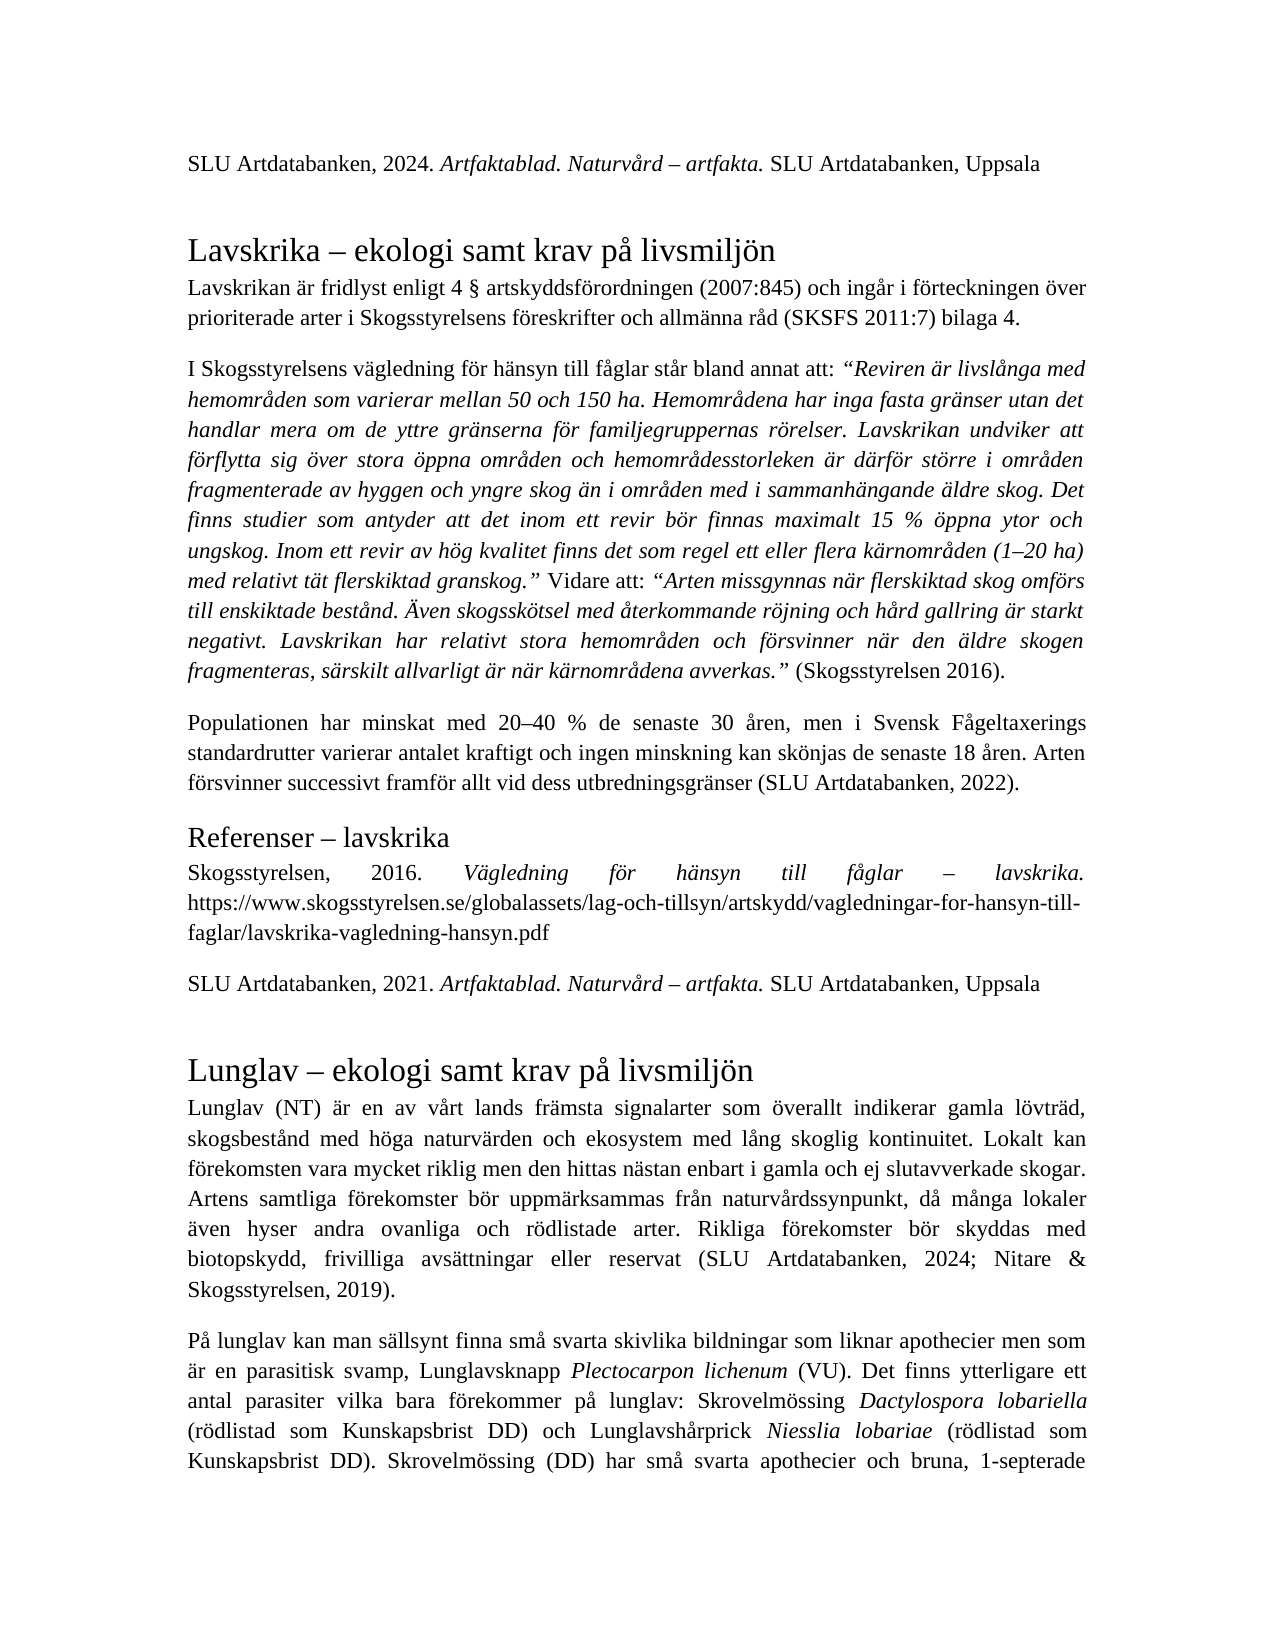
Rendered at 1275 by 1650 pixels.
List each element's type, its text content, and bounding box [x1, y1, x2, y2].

text Lunglav (NT) är en av vårt lands främsta signalarter som överallt indikerar gamla lövträd, skogsbestånd med höga naturvärden och ekosystem med lång skoglig kontinuitet. Lokalt kan förekomsten vara mycket riklig men den hittas nästan enbart i gamla och ej slutavverkade skogar. Artens samtliga förekomster bör uppmärksammas från naturvårdssynpunkt, då många lokaler även hyser andra ovanliga och rödlistade arter. Rikliga förekomster bör skyddas med biotopskydd, frivilliga avsättningar eller reservat (SLU Artdatabanken, 2024; Nitare & Skogsstyrelsen, 2019). [187, 1094, 1087, 1302]
text Skogsstyrelsen, 2016. Vägledning för hänsyn till fåglar – lavskrika. https://www.skogsstyrelsen.se/globalassets/lag-och-tillsyn/artskydd/vagledningar-for-hansyn-till-faglar/lavskrika-vagledning-hansyn.pdf [187, 859, 1087, 945]
text Lavskrikan är fridlyst enligt 4 § artskyddsförordningen (2007:845) och ingår i förteckningen över prioriterade arter i Skogsstyrelsens föreskrifter och allmänna råd (SKSFS 2011:7) bilaga 4. [187, 274, 1087, 331]
subtitle Lavskrika – ekologi samt krav på livsmiljön [187, 230, 1087, 268]
text I Skogsstyrelsens vägledning för hänsyn till fåglar står bland annat att: “Reviren är livslånga med hemområden som varierar mellan 50 och 150 ha. Hemområdena har inga fasta gränser utan det handlar mera om de yttre gränserna för familjegruppernas rörelser. Lavskrikan undviker att förflytta sig över stora öppna områden och hemområdesstorleken är därför större i områden fragmenterade av hyggen och yngre skog än i områden med i sammanhängande äldre skog. Det finns studier som antyder att det inom ett revir bör finnas maximalt 15 % öppna ytor och ungskog. Inom ett revir av hög kvalitet finns det som regel ett eller flera kärnområden (1–20 ha) med relativt tät flerskiktad granskog.” Vidare att: “Arten missgynnas när flerskiktad skog omförs till enskiktade bestånd. Även skogsskötsel med återkommande röjning och hård gallring är starkt negativt. Lavskrikan har relativt stora hemområden och försvinner när den äldre skogen fragmenteras, särskilt allvarligt är när kärnområdena avverkas.” (Skogsstyrelsen 2016). [187, 356, 1087, 684]
text Populationen har minskat med 20–40 % de senaste 30 åren, men i Svensk Fågeltaxerings standardrutter varierar antalet kraftigt och ingen minskning kan skönjas de senaste 18 åren. Arten försvinner successivt framför allt vid dess utbredningsgränser (SLU Artdatabanken, 2022). [187, 709, 1087, 795]
text SLU Artdatabanken, 2021. Artfaktablad. Naturvård – artfakta. SLU Artdatabanken, Uppsala [187, 970, 1087, 996]
subtitle Lunglav – ekologi samt krav på livsmiljön [187, 1050, 1087, 1089]
text SLU Artdatabanken, 2024. Artfaktablad. Naturvård – artfakta. SLU Artdatabanken, Uppsala [187, 150, 1087, 176]
subtitle Referenser – lavskrika [187, 820, 1087, 854]
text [187, 1327, 1087, 1474]
